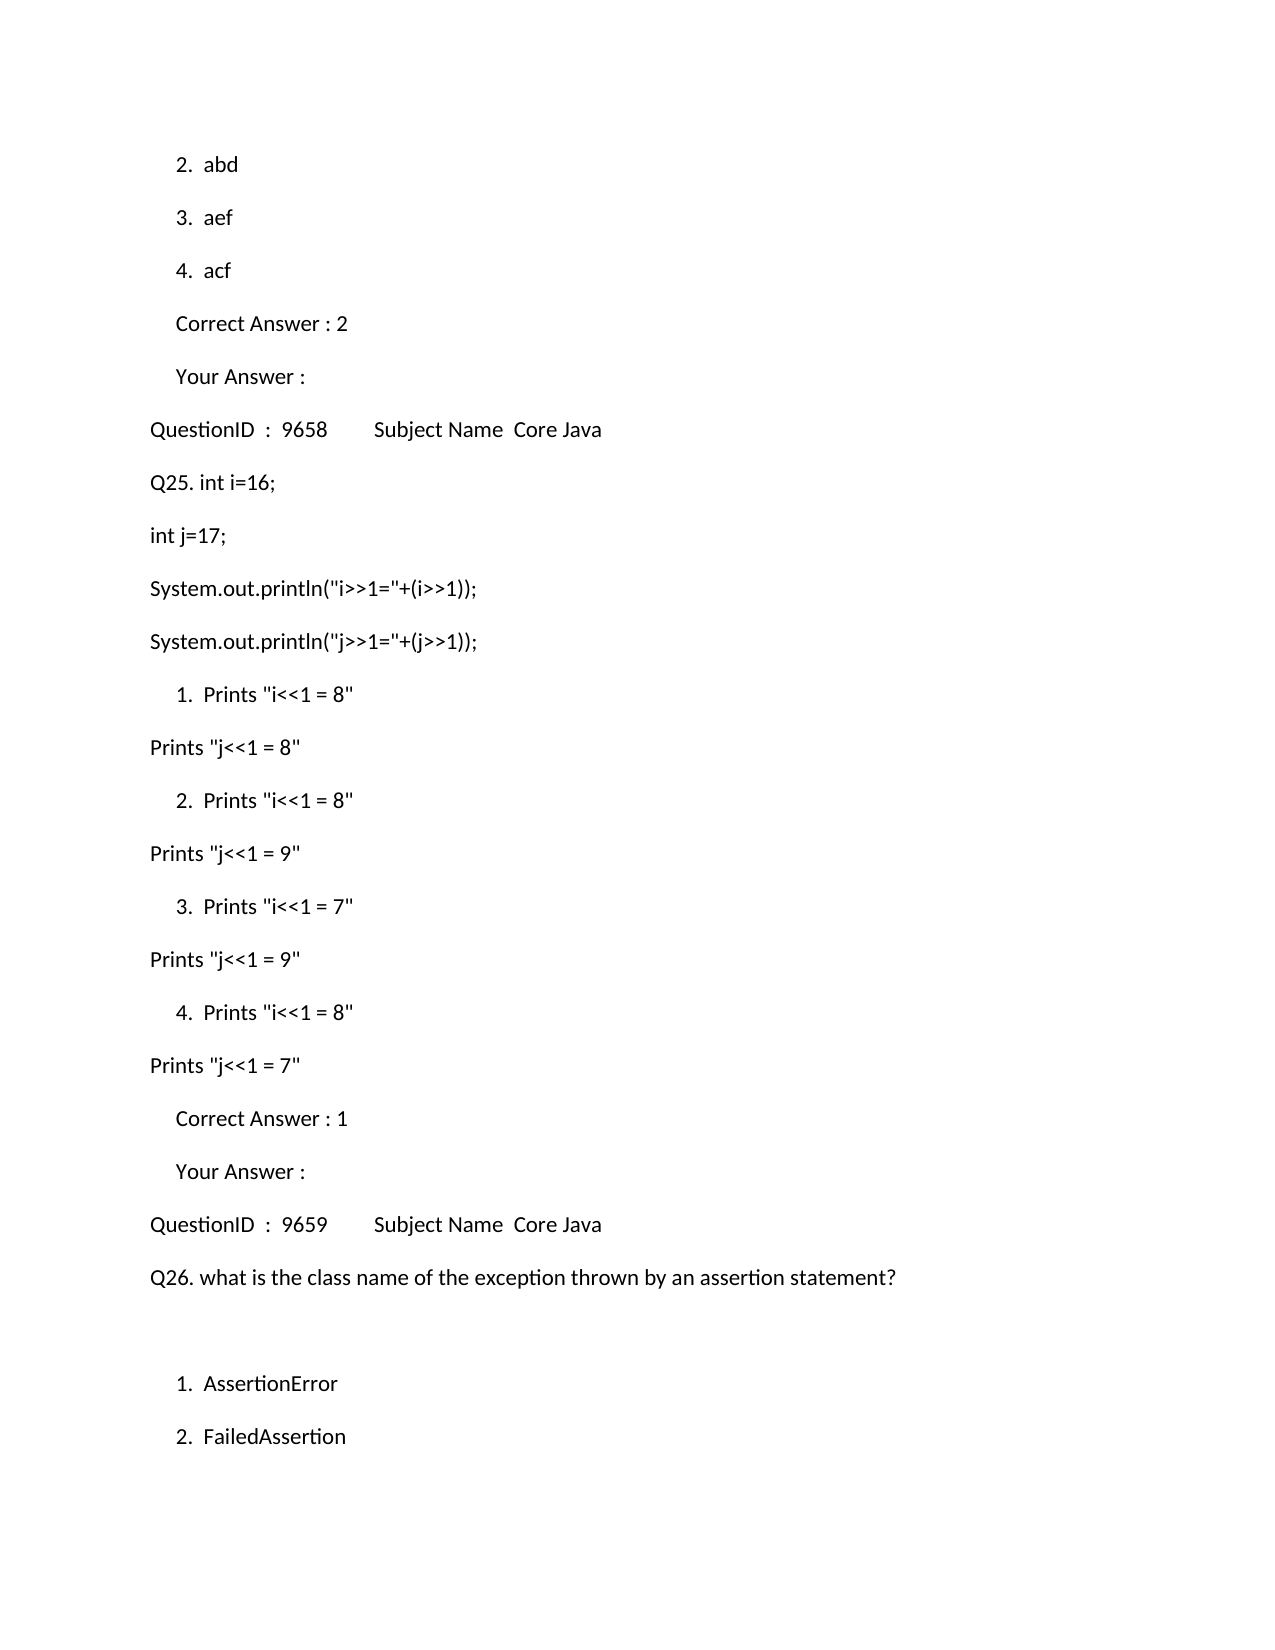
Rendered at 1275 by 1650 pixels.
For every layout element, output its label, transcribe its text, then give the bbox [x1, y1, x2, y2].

text System.out.println("i>>1="+(i>>1)); [150, 574, 1125, 602]
text 1. Prints "i<<1 = 8" [150, 680, 1125, 708]
text Prints "j<<1 = 9" [150, 839, 1125, 867]
text 4. acf [150, 256, 1125, 284]
text QuestionID : 9659 Subject Name Core Java [150, 1210, 1125, 1238]
text Prints "j<<1 = 7" [150, 1051, 1125, 1079]
text Your Answer : [150, 362, 1125, 390]
text int j=17; [150, 521, 1125, 549]
text 2. FailedAssertion [150, 1422, 1125, 1451]
text 3. aef [150, 203, 1125, 231]
text Your Answer : [150, 1157, 1125, 1185]
text System.out.println("j>>1="+(j>>1)); [150, 627, 1125, 655]
text 3. Prints "i<<1 = 7" [150, 892, 1125, 920]
text 2. abd [150, 150, 1125, 178]
text 4. Prints "i<<1 = 8" [150, 998, 1125, 1026]
text Q26. what is the class name of the exception thrown by an assertion statement? [150, 1263, 1125, 1291]
text QuestionID : 9658 Subject Name Core Java [150, 415, 1125, 443]
text Q25. int i=16; [150, 468, 1125, 496]
text 1. AssertionError [150, 1369, 1125, 1397]
text 2. Prints "i<<1 = 8" [150, 786, 1125, 814]
text Correct Answer : 2 [150, 309, 1125, 337]
text Correct Answer : 1 [150, 1104, 1125, 1132]
text Prints "j<<1 = 8" [150, 733, 1125, 761]
text Prints "j<<1 = 9" [150, 945, 1125, 973]
